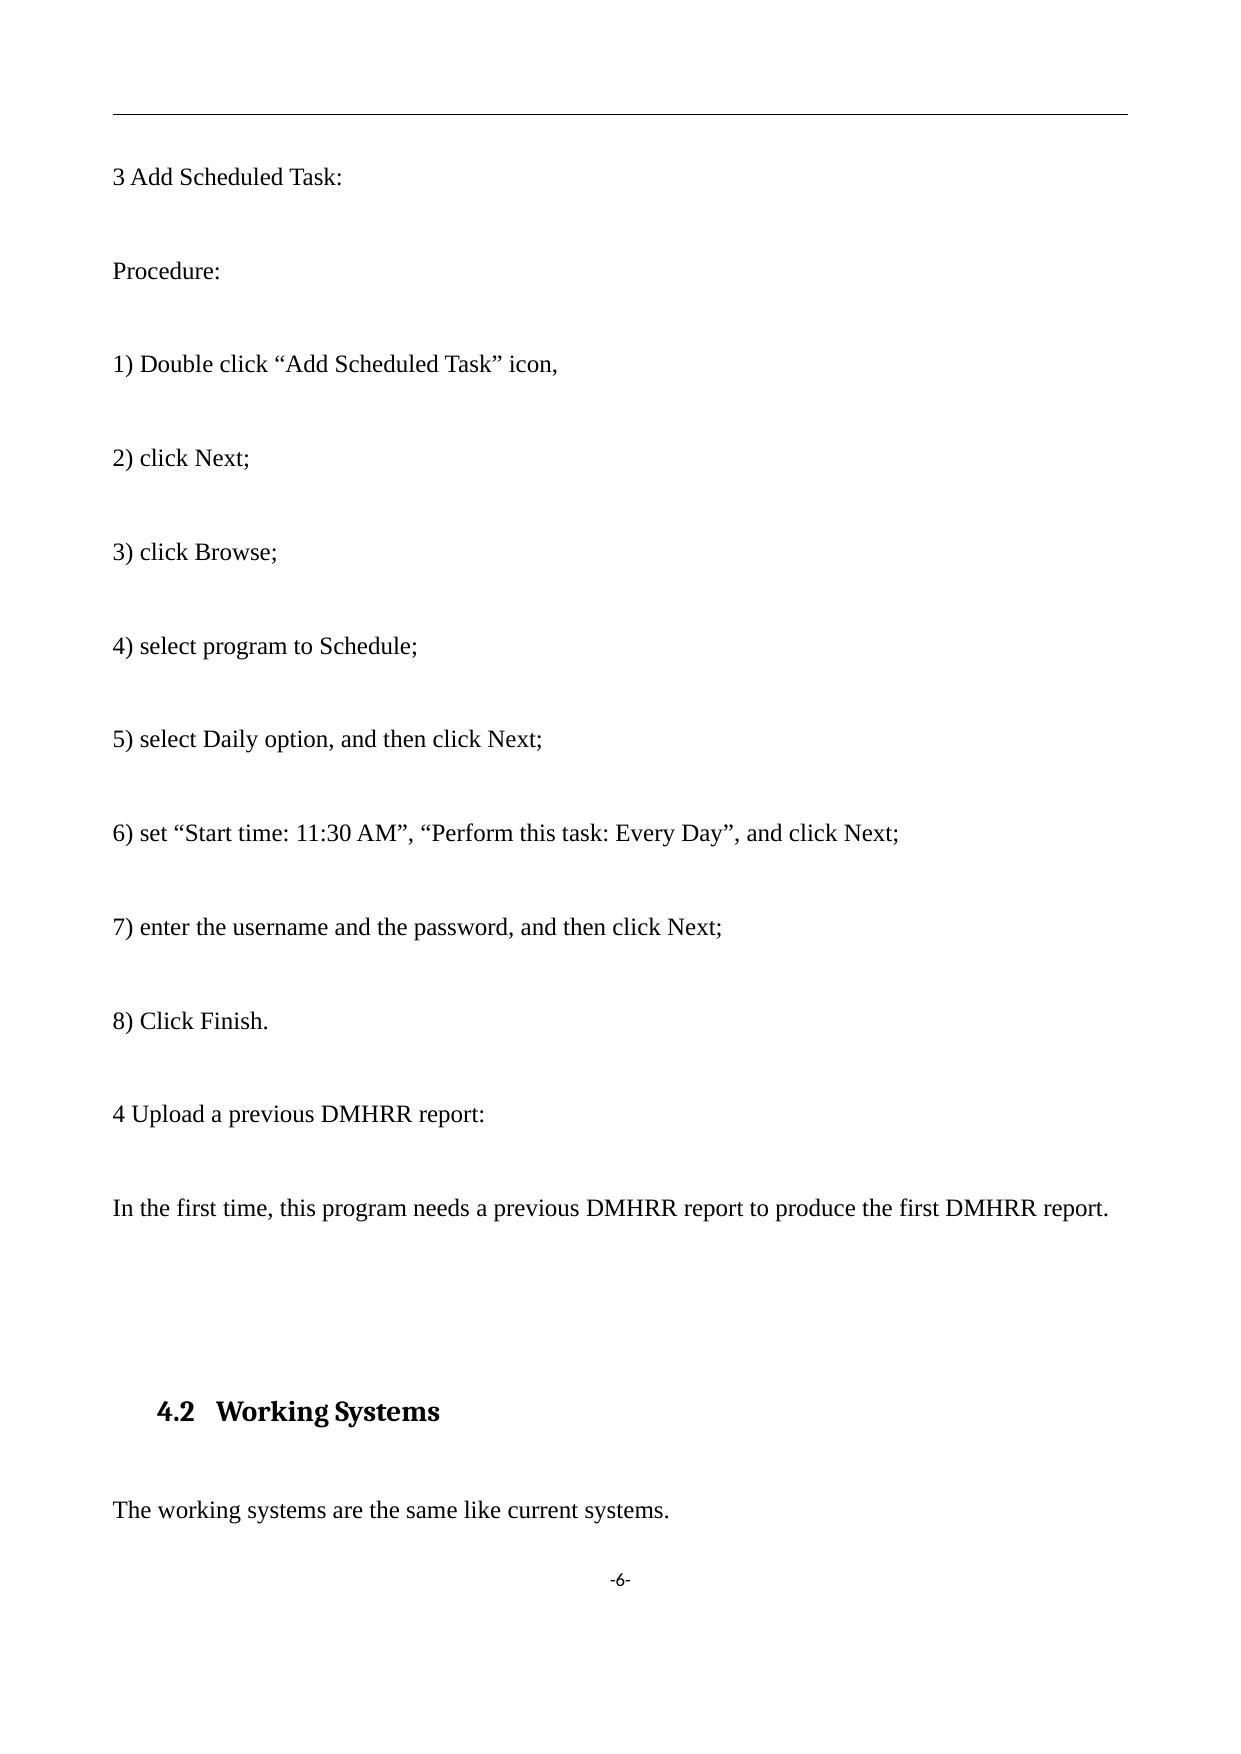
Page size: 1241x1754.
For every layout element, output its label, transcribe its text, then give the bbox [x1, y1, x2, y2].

subtitle Working Systems [157, 1379, 1128, 1444]
text Procedure: [112, 254, 1128, 286]
text The working systems are the same like current systems. [112, 1493, 1128, 1525]
text 3) click Browse; [112, 535, 1128, 568]
text 4 Upload a previous DMHRR report: [112, 1098, 1128, 1130]
text In the first time, this program needs a previous DMHRR report to produce the first DMHRR report. [112, 1191, 1128, 1224]
text 4) select program to Schedule; [112, 629, 1128, 661]
text 6) set “Start time: 11:30 AM”, “Perform this task: Every Day”, and click Next; [112, 816, 1128, 849]
text 5) select Daily option, and then click Next; [112, 723, 1128, 755]
text 8) Click Finish. [112, 1004, 1128, 1036]
text 7) enter the username and the password, and then click Next; [112, 910, 1128, 943]
text 3 Add Scheduled Task: [112, 160, 1128, 193]
text 2) click Next; [112, 441, 1128, 474]
text 1) Double click “Add Scheduled Task” icon, [112, 348, 1128, 380]
